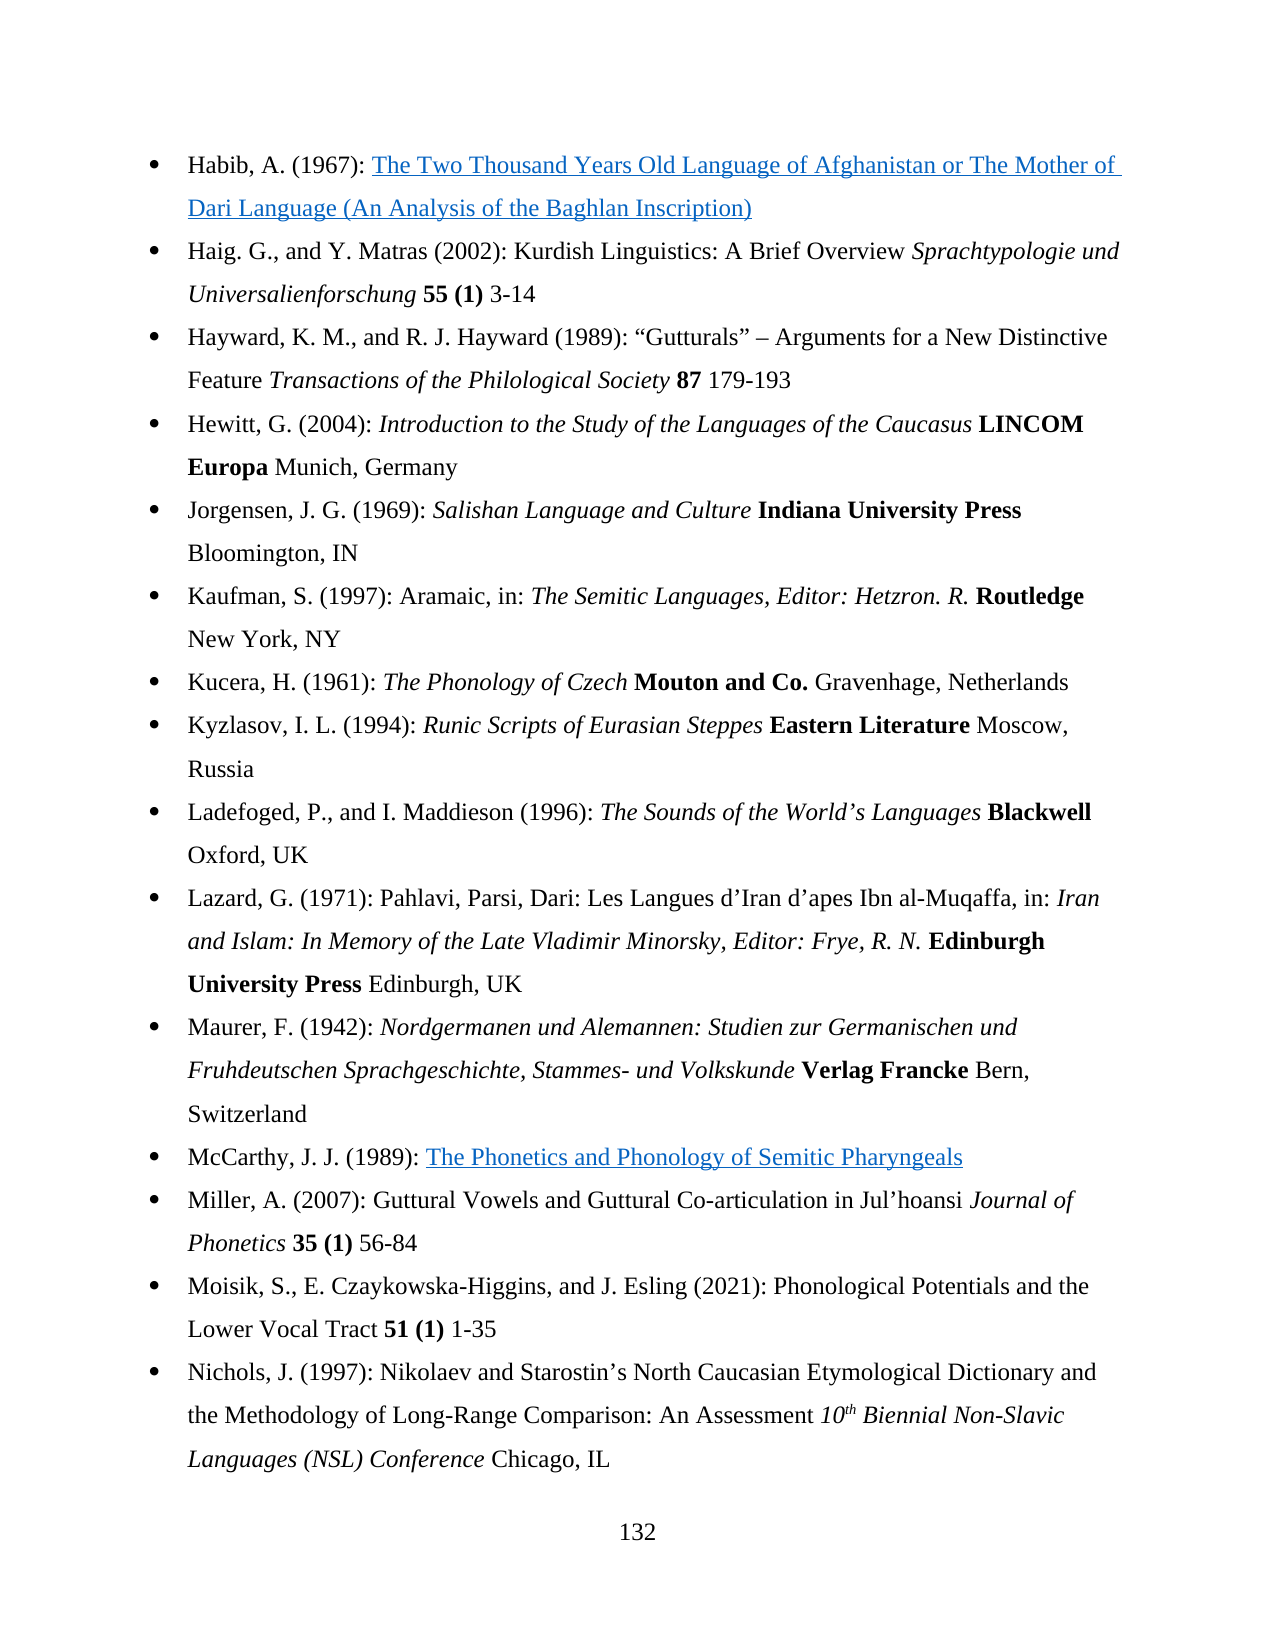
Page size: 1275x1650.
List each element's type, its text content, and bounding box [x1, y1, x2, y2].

list Jorgensen, J. G. (1969): Salishan Language and Culture Indiana University Press Bloomington, IN [150, 495, 1125, 567]
list Nichols, J. (1997): Nikolaev and Starostin’s North Caucasian Etymological Dictionary and the Methodology of Long-Range Comparison: An Assessment 10th Biennial Non-Slavic Languages (NSL) Conference Chicago, IL [150, 1357, 1125, 1472]
list Lazard, G. (1971): Pahlavi, Parsi, Dari: Les Langues d’Iran d’apes Ibn al-Muqaffa, in: Iran and Islam: In Memory of the Late Vladimir Minorsky, Editor: Frye, R. N. Edinburgh University Press Edinburgh, UK [150, 883, 1125, 998]
list Maurer, F. (1942): Nordgermanen und Alemannen: Studien zur Germanischen und Fruhdeutschen Sprachgeschichte, Stammes- und Volkskunde Verlag Francke Bern, Switzerland [150, 1012, 1125, 1127]
list Haig. G., and Y. Matras (2002): Kurdish Linguistics: A Brief Overview Sprachtypologie und Universalienforschung 55 (1) 3-14 [150, 236, 1125, 308]
list Kyzlasov, I. L. (1994): Runic Scripts of Eurasian Steppes Eastern Literature Moscow, Russia [150, 711, 1125, 782]
list Ladefoged, P., and I. Maddieson (1996): The Sounds of the World’s Languages Blackwell Oxford, UK [150, 797, 1125, 869]
list Habib, A. (1967): The Two Thousand Years Old Language of Afghanistan or The Mother of Dari Language (An Analysis of the Baghlan Inscription) [150, 150, 1125, 222]
list Hewitt, G. (2004): Introduction to the Study of the Languages of the Caucasus LINCOM Europa Munich, Germany [150, 409, 1125, 481]
list McCarthy, J. J. (1989): The Phonetics and Phonology of Semitic Pharyngeals [150, 1142, 1125, 1171]
list Kucera, H. (1961): The Phonology of Czech Mouton and Co. Gravenhage, Netherlands [150, 667, 1125, 696]
list Kaufman, S. (1997): Aramaic, in: The Semitic Languages, Editor: Hetzron. R. Routledge New York, NY [150, 581, 1125, 653]
list Moisik, S., E. Czaykowska-Higgins, and J. Esling (2021): Phonological Potentials and the Lower Vocal Tract 51 (1) 1-35 [150, 1271, 1125, 1343]
list Miller, A. (2007): Guttural Vowels and Guttural Co-articulation in Jul’hoansi Journal of Phonetics 35 (1) 56-84 [150, 1185, 1125, 1257]
list Hayward, K. M., and R. J. Hayward (1989): “Gutturals” – Arguments for a New Distinctive Feature Transactions of the Philological Society 87 179-193 [150, 322, 1125, 394]
